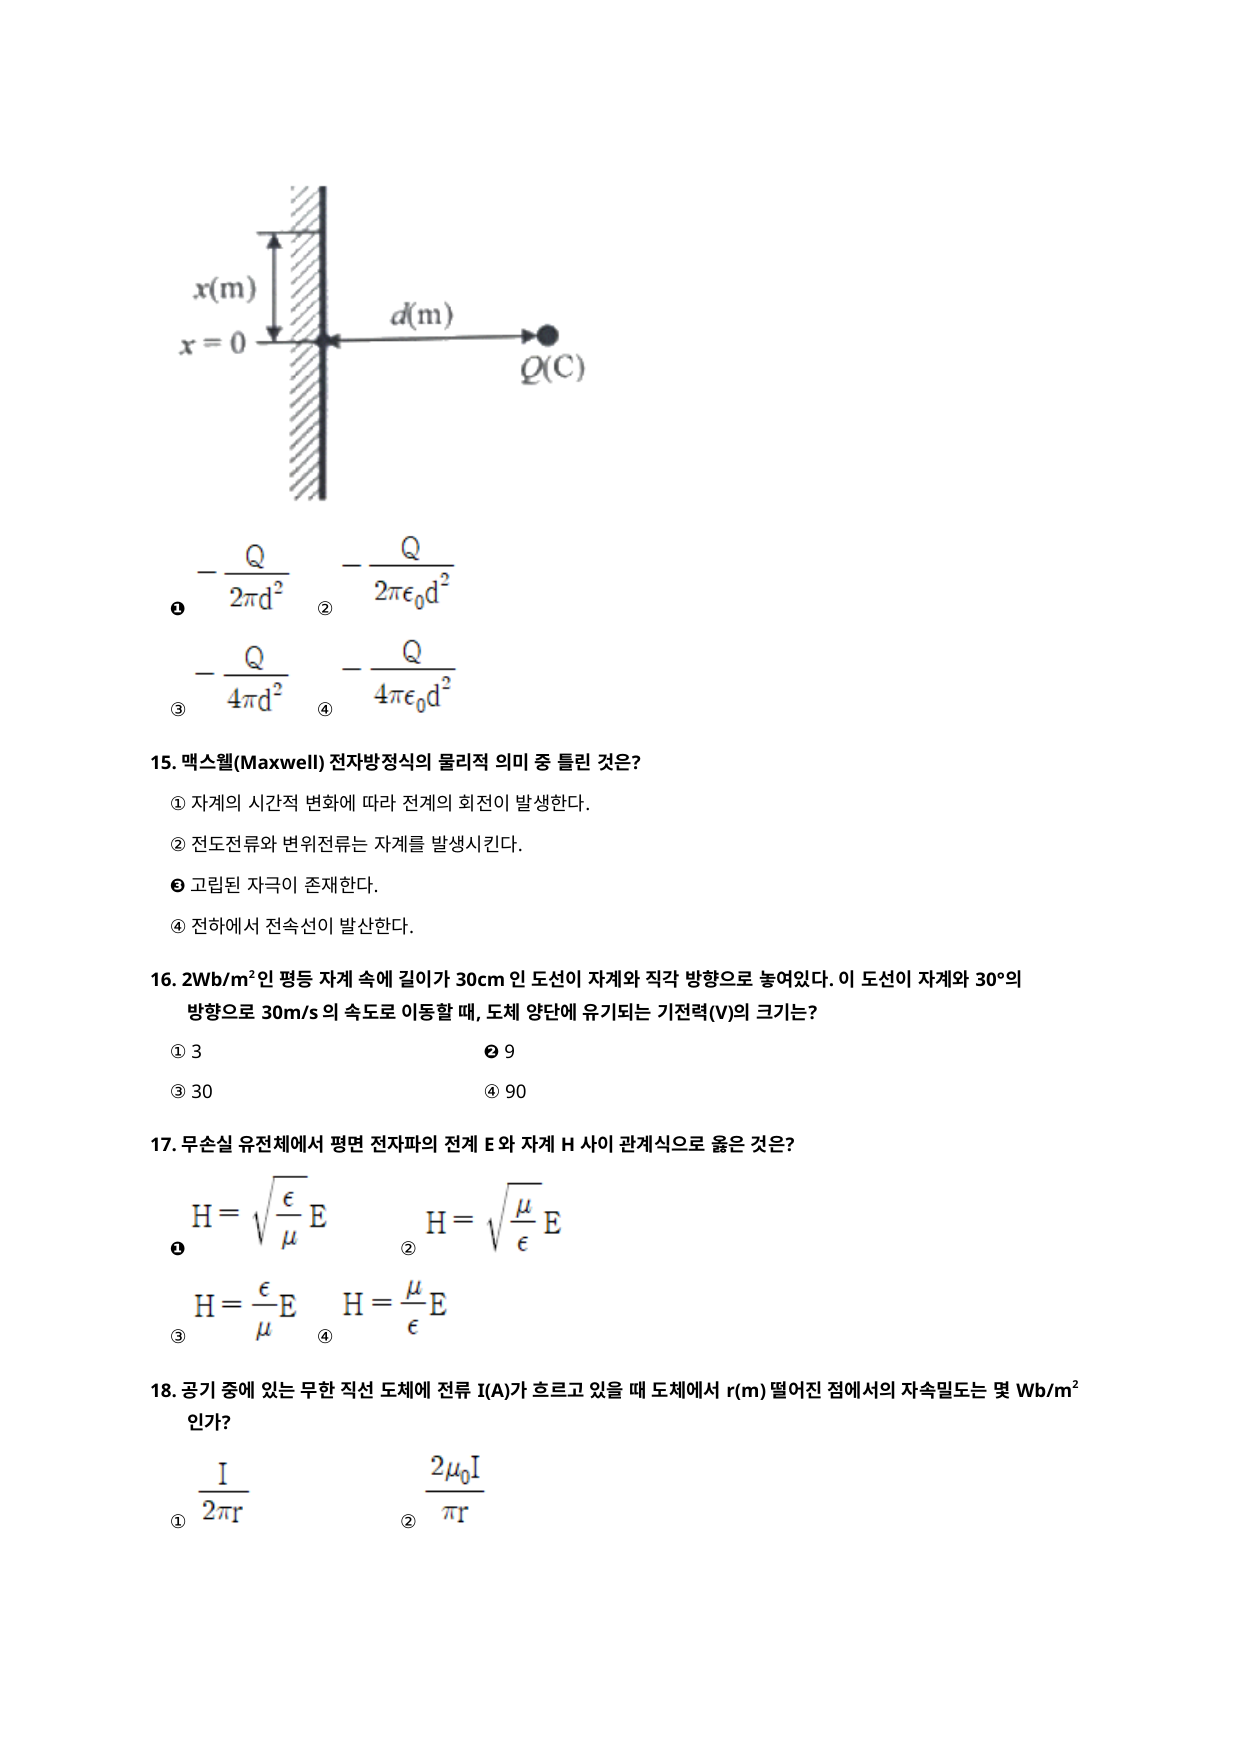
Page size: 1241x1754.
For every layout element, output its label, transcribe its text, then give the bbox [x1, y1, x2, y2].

text ❶ ② [150, 528, 1090, 621]
text ③ 30 ④ 90 [150, 1078, 1090, 1103]
picture [421, 1448, 494, 1529]
text ③ ④ [150, 1275, 1090, 1349]
text ① 자계의 시간적 변화에 따라 전계의 회전이 발생한다. [150, 789, 1090, 816]
picture [338, 527, 459, 616]
text 18. 공기 중에 있는 무한 직선 도체에 전류 I(A)가 흐르고 있을 때 도체에서 r(m) 떨어진 점에서의 자속밀도는 몇 Wb/m2인가? [150, 1375, 1090, 1435]
text ③ ④ [150, 635, 1090, 721]
picture [169, 177, 592, 509]
text ① ② [150, 1449, 1090, 1534]
text ① 3 ❷ 9 [150, 1038, 1090, 1064]
picture [191, 641, 295, 716]
text ❸ 고립된 자극이 존재한다. [150, 871, 1090, 898]
picture [191, 1455, 254, 1529]
picture [338, 1274, 453, 1344]
picture [421, 1180, 569, 1256]
text ② 전도전류와 변위전류는 자계를 발생시킨다. [150, 830, 1090, 857]
text 17. 무손실 유전체에서 평면 전자파의 전계 E와 자계 H 사이 관계식으로 옳은 것은? [150, 1130, 1090, 1157]
picture [191, 1276, 309, 1344]
picture [190, 537, 299, 616]
text 15. 맥스웰(Maxwell) 전자방정식의 물리적 의미 중 틀린 것은? [150, 748, 1090, 775]
picture [190, 1171, 333, 1256]
text ④ 전하에서 전속선이 발산한다. [150, 912, 1090, 939]
picture [338, 634, 462, 716]
text 16. 2Wb/m2인 평등 자계 속에 길이가 30cm인 도선이 자계와 직각 방향으로 놓여있다. 이 도선이 자계와 30°의 방향으로 30m/s의 속도로 이동할 때, 도체 양단에 유기되는 기전력(V)의 크기는? [150, 965, 1090, 1025]
